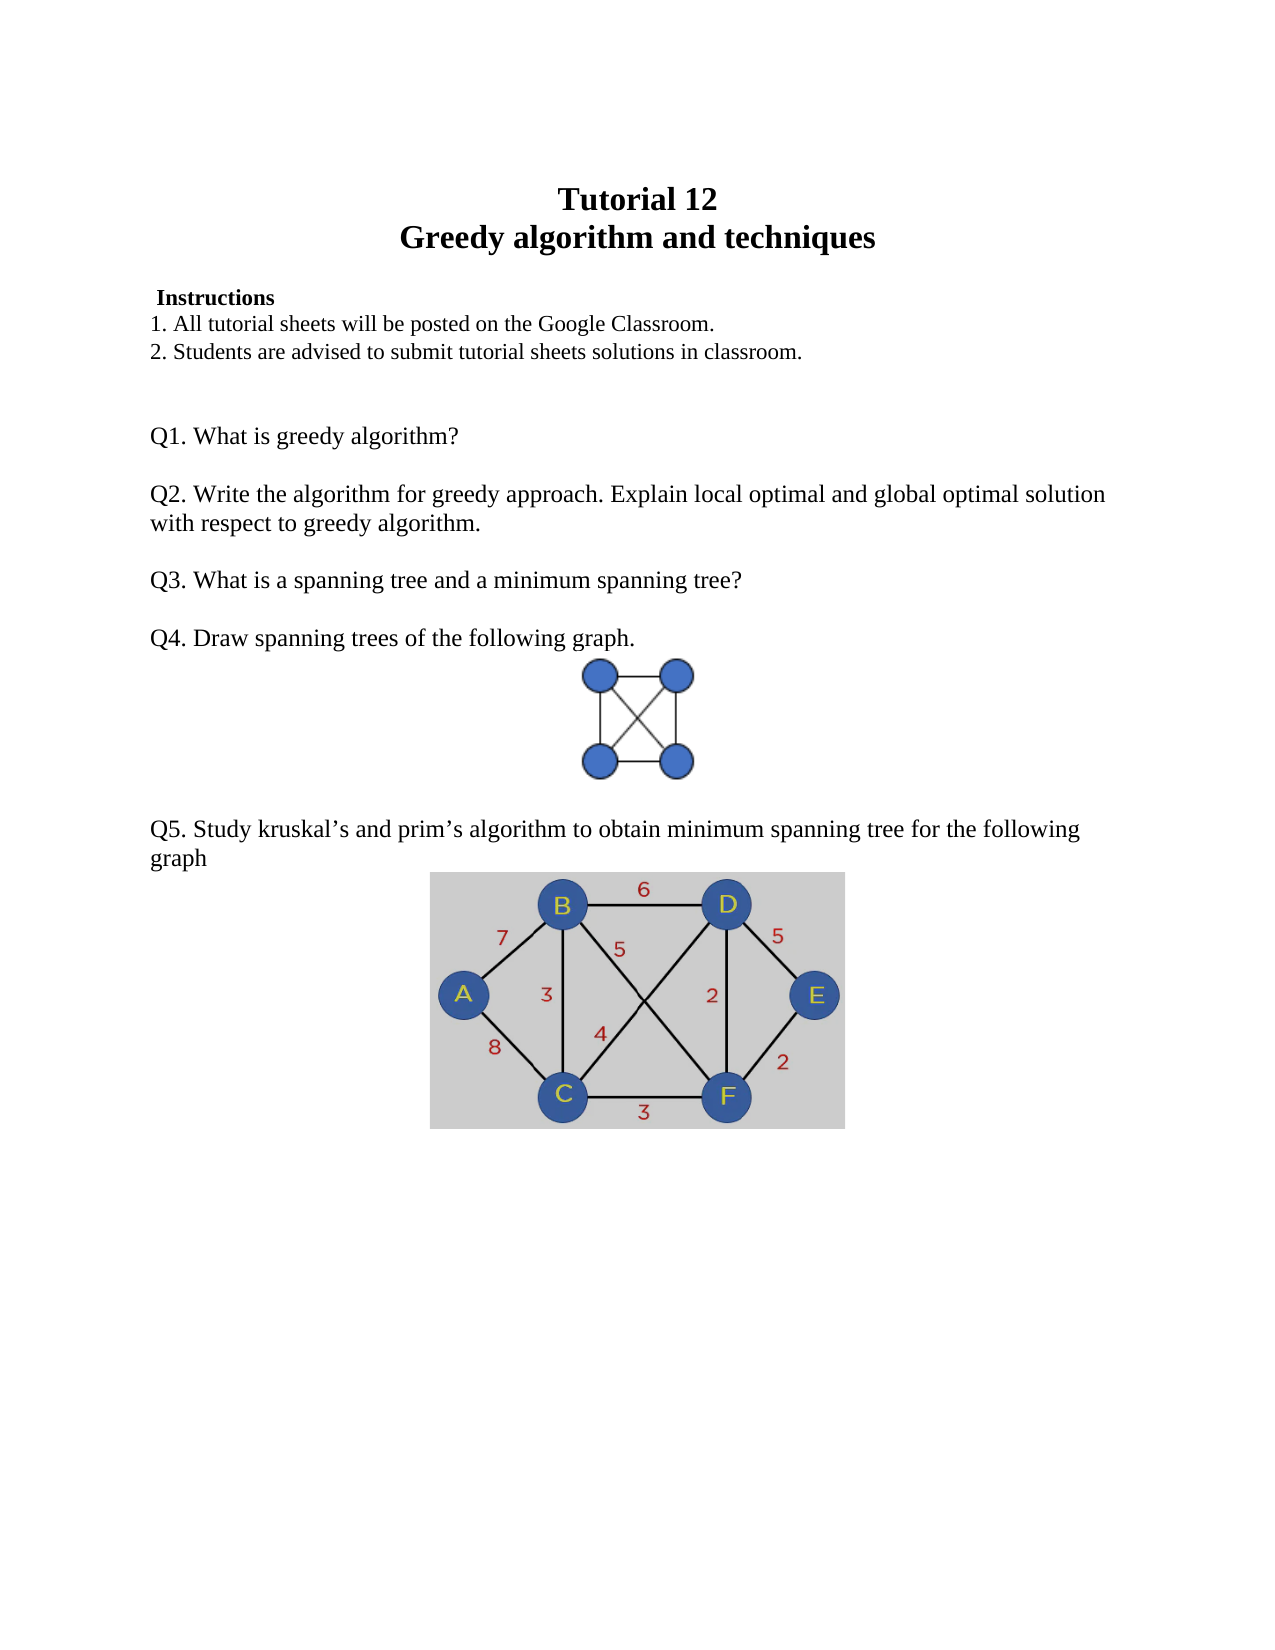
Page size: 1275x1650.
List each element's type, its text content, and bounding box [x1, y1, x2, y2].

text 2. Students are advised to submit tutorial sheets solutions in classroom. [150, 338, 1125, 365]
text Tutorial 12 [150, 179, 1125, 217]
text Q1. What is greedy algorithm? [150, 421, 1125, 450]
text Q2. Write the algorithm for greedy approach. Explain local optimal and global optimal solution with respect to greedy algorithm. [150, 479, 1125, 536]
text 1. All tutorial sheets will be posted on the Google Classroom. [150, 311, 1125, 337]
text Q5. Study kruskal’s and prim’s algorithm to obtain minimum spanning tree for the following graph [150, 814, 1125, 872]
picture [576, 651, 699, 786]
picture [429, 872, 846, 1129]
text Greedy algorithm and techniques [150, 217, 1125, 255]
text Q4. Draw spanning trees of the following graph. [150, 623, 1125, 651]
text Instructions [150, 284, 1125, 311]
text Q3. What is a spanning tree and a minimum spanning tree? [150, 565, 1125, 594]
